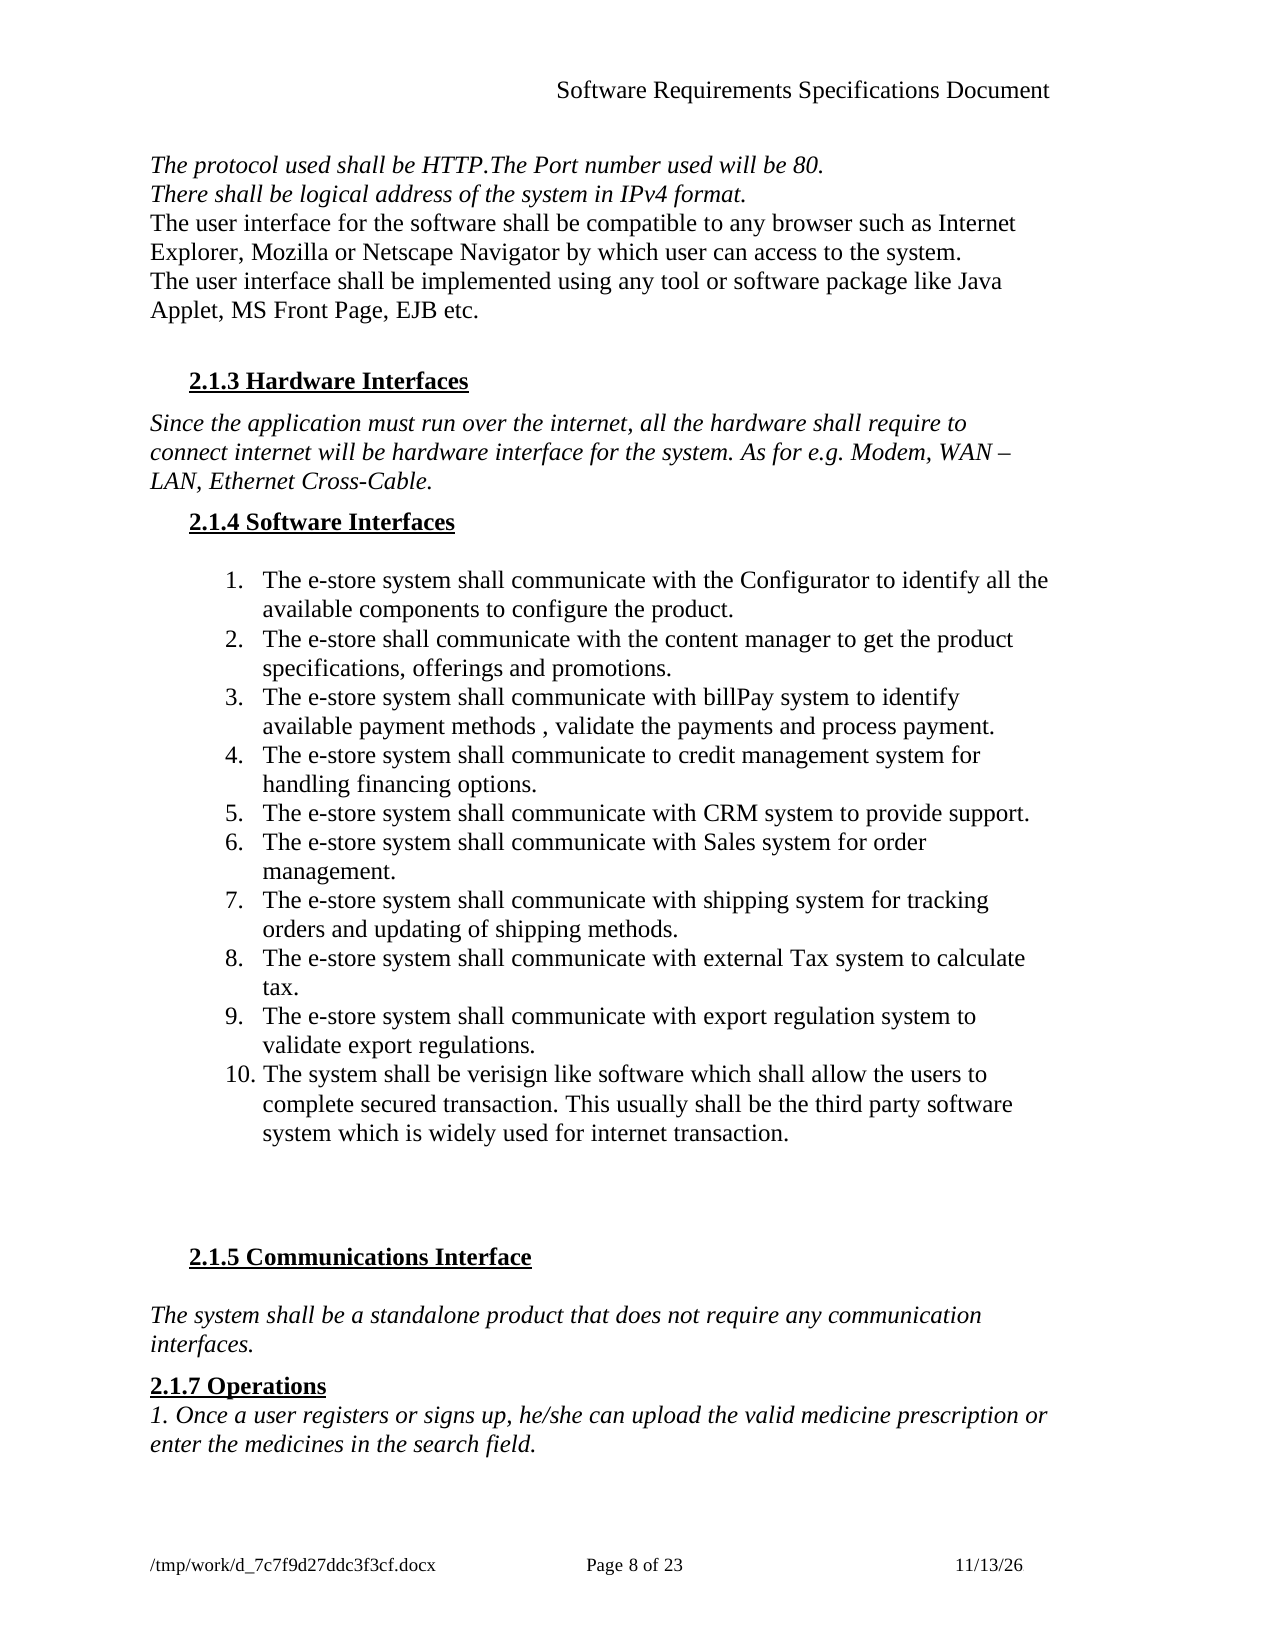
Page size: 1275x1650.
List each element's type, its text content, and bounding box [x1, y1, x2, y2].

list 2. The e-store shall communicate with the content manager to get the product specifications, offerings and promotions. [225, 623, 1050, 682]
list 4. The e-store system shall communicate to credit management system for handling financing options. [225, 740, 1050, 798]
text The protocol used shall be HTTP.The Port number used will be 80. [150, 150, 1050, 179]
subtitle 2.1.4 Software Interfaces [189, 507, 1050, 536]
list 9. The e-store system shall communicate with export regulation system to validate export regulations. [225, 1001, 1050, 1059]
text The user interface shall be implemented using any tool or software package like Java Applet, MS Front Page, EJB etc. [150, 266, 1050, 324]
text The user interface for the software shall be compatible to any browser such as Internet Explorer, Mozilla or Netscape Navigator by which user can access to the system. [150, 208, 1050, 266]
subtitle Since the application must run over the internet, all the hardware shall require to connect internet will be hardware interface for the system. As for e.g. Modem, WAN – LAN, Ethernet Cross-Cable. [150, 407, 1050, 495]
text The system shall be a standalone product that does not require any communication interfaces. [150, 1300, 1050, 1358]
list 3. The e-store system shall communicate with billPay system to identify available payment methods , validate the payments and process payment. [225, 682, 1050, 740]
list 7. The e-store system shall communicate with shipping system for tracking orders and updating of shipping methods. [225, 885, 1050, 943]
subtitle 2.1.7 Operations [150, 1371, 1050, 1400]
text 1. Once a user registers or signs up, he/she can upload the valid medicine prescription or enter the medicines in the search field. [150, 1400, 1050, 1458]
list 5. The e-store system shall communicate with CRM system to provide support. [225, 798, 1050, 827]
list 8. The e-store system shall communicate with external Tax system to calculate tax. [225, 943, 1050, 1001]
list 1. The e-store system shall communicate with the Configurator to identify all the available components to configure the product. [225, 565, 1050, 623]
subtitle 2.1.5 Communications Interface [189, 1242, 1050, 1271]
subtitle 2.1.3 Hardware Interfaces [189, 366, 1050, 395]
list 10. The system shall be verisign like software which shall allow the users to complete secured transaction. This usually shall be the third party software system which is widely used for internet transaction. [225, 1059, 1050, 1147]
list 6. The e-store system shall communicate with Sales system for order management. [225, 827, 1050, 885]
text There shall be logical address of the system in IPv4 format. [150, 179, 1050, 208]
